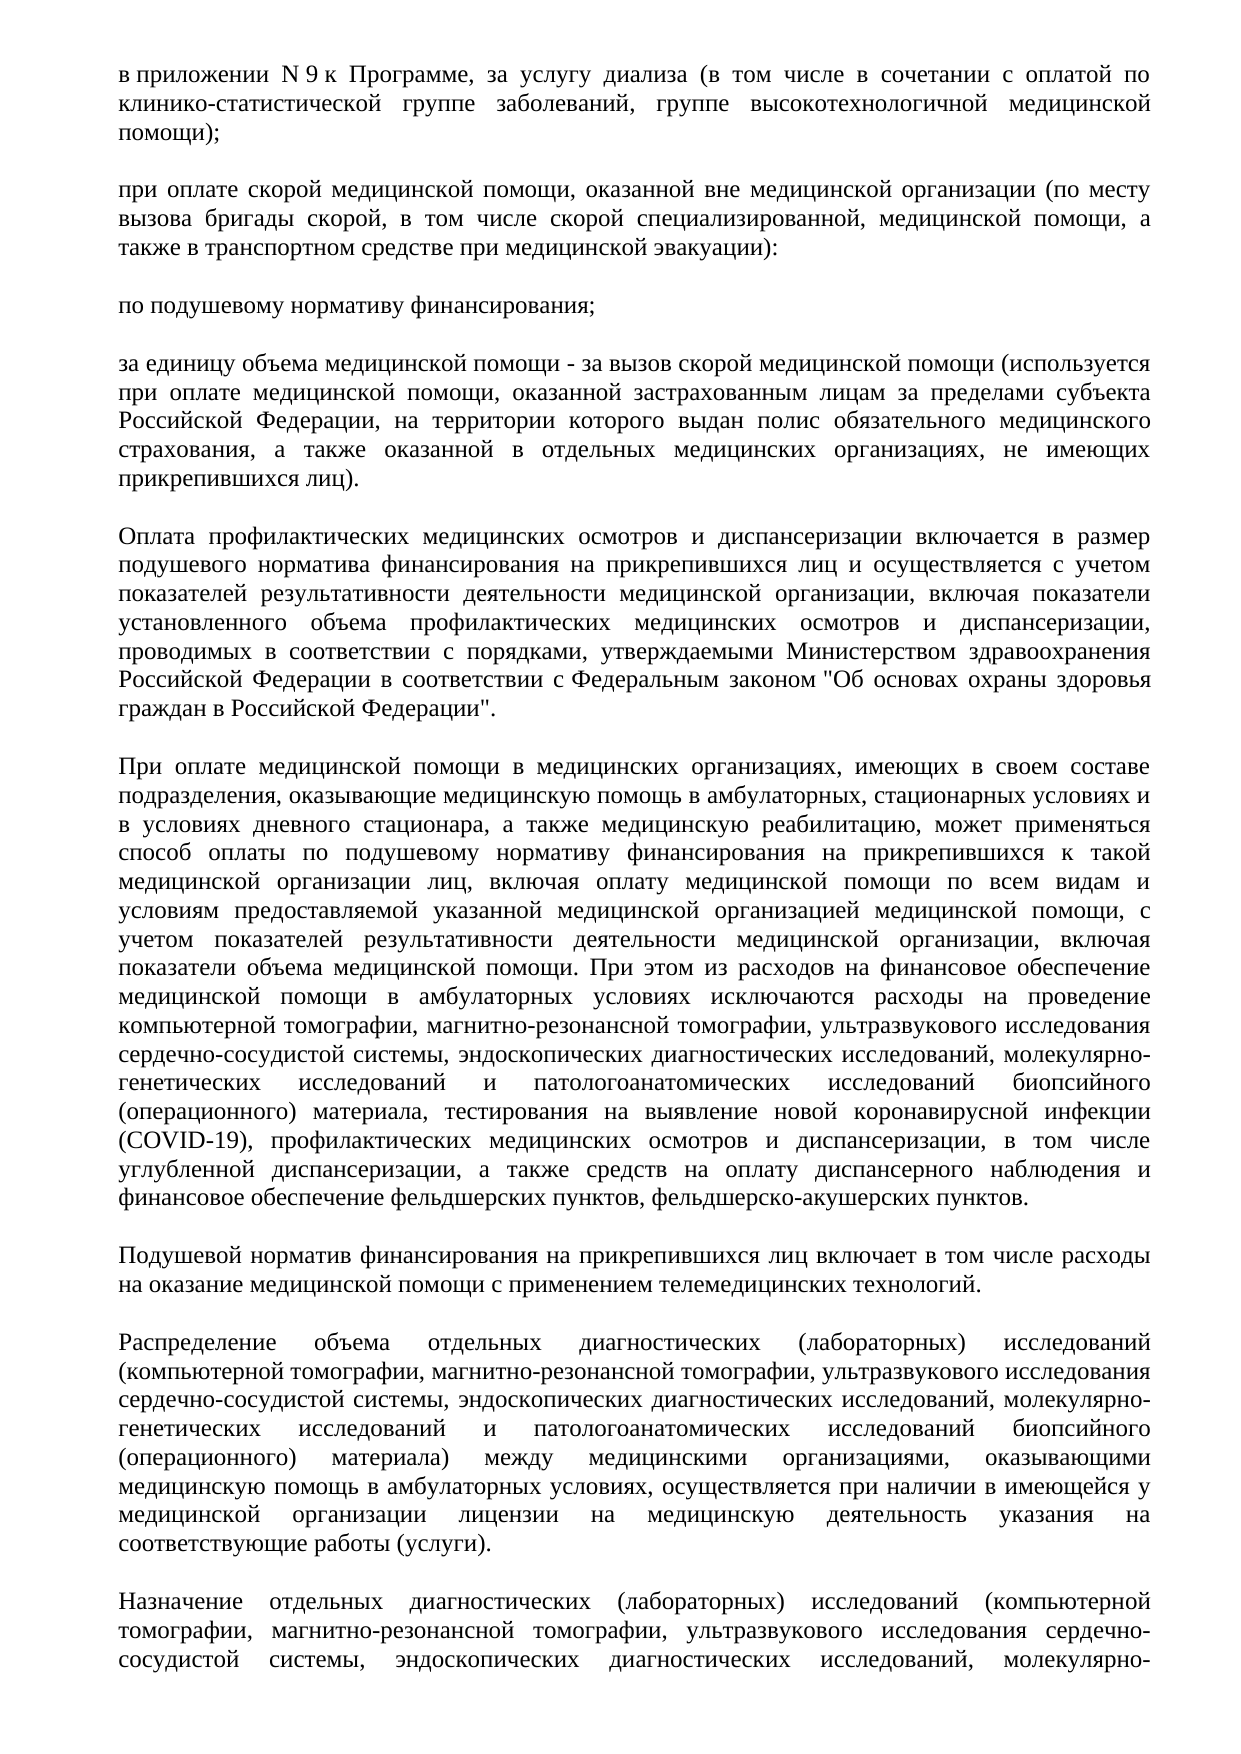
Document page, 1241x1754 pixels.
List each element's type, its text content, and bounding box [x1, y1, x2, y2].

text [118, 59, 1152, 145]
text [118, 1586, 1152, 1672]
text Оплата профилактических медицинских осмотров и диспансеризации включается в размер подушевого норматива финансирования на прикрепившихся лиц и осуществляется с учетом показателей результативности деятельности медицинской организации, включая показатели установленного объема профилактических медицинских осмотров и диспансеризации, проводимых в соответствии с порядками, утверждаемыми Министерством здравоохранения Российской Федерации в соответствии с Федеральным законом "Об основах охраны здоровья граждан в Российской Федерации". [118, 521, 1152, 722]
text Подушевой норматив финансирования на прикрепившихся лиц включает в том числе расходы на оказание медицинской помощи с применением телемедицинских технологий. [118, 1240, 1152, 1298]
text при оплате скорой медицинской помощи, оказанной вне медицинской организации (по месту вызова бригады скорой, в том числе скорой специализированной, медицинской помощи, а также в транспортном средстве при медицинской эвакуации): [118, 174, 1152, 261]
text за единицу объема медицинской помощи - за вызов скорой медицинской помощи (используется при оплате медицинской помощи, оказанной застрахованным лицам за пределами субъекта Российской Федерации, на территории которого выдан полис обязательного медицинского страхования, а также оказанной в отдельных медицинских организациях, не имеющих прикрепившихся лиц). [118, 348, 1152, 492]
text При оплате медицинской помощи в медицинских организациях, имеющих в своем составе подразделения, оказывающие медицинскую помощь в амбулаторных, стационарных условиях и в условиях дневного стационара, а также медицинскую реабилитацию, может применяться способ оплаты по подушевому нормативу финансирования на прикрепившихся к такой медицинской организации лиц, включая оплату медицинской помощи по всем видам и условиям предоставляемой указанной медицинской организацией медицинской помощи, с учетом показателей результативности деятельности медицинской организации, включая показатели объема медицинской помощи. При этом из расходов на финансовое обеспечение медицинской помощи в амбулаторных условиях исключаются расходы на проведение компьютерной томографии, магнитно-резонансной томографии, ультразвукового исследования сердечно-сосудистой системы, эндоскопических диагностических исследований, молекулярно-генетических исследований и патологоанатомических исследований биопсийного (операционного) материала, тестирования на выявление новой коронавирусной инфекции (COVID-19), профилактических медицинских осмотров и диспансеризации, в том числе углубленной диспансеризации, а также средств на оплату диспансерного наблюдения и финансовое обеспечение фельдшерских пунктов, фельдшерско-акушерских пунктов. [118, 751, 1152, 1211]
text по подушевому нормативу финансирования; [118, 290, 1152, 319]
text Распределение объема отдельных диагностических (лабораторных) исследований (компьютерной томографии, магнитно-резонансной томографии, ультразвукового исследования сердечно-сосудистой системы, эндоскопических диагностических исследований, молекулярно-генетических исследований и патологоанатомических исследований биопсийного (операционного) материала) между медицинскими организациями, оказывающими медицинскую помощь в амбулаторных условиях, осуществляется при наличии в имеющейся у медицинской организации лицензии на медицинскую деятельность указания на соответствующие работы (услуги). [118, 1327, 1152, 1557]
